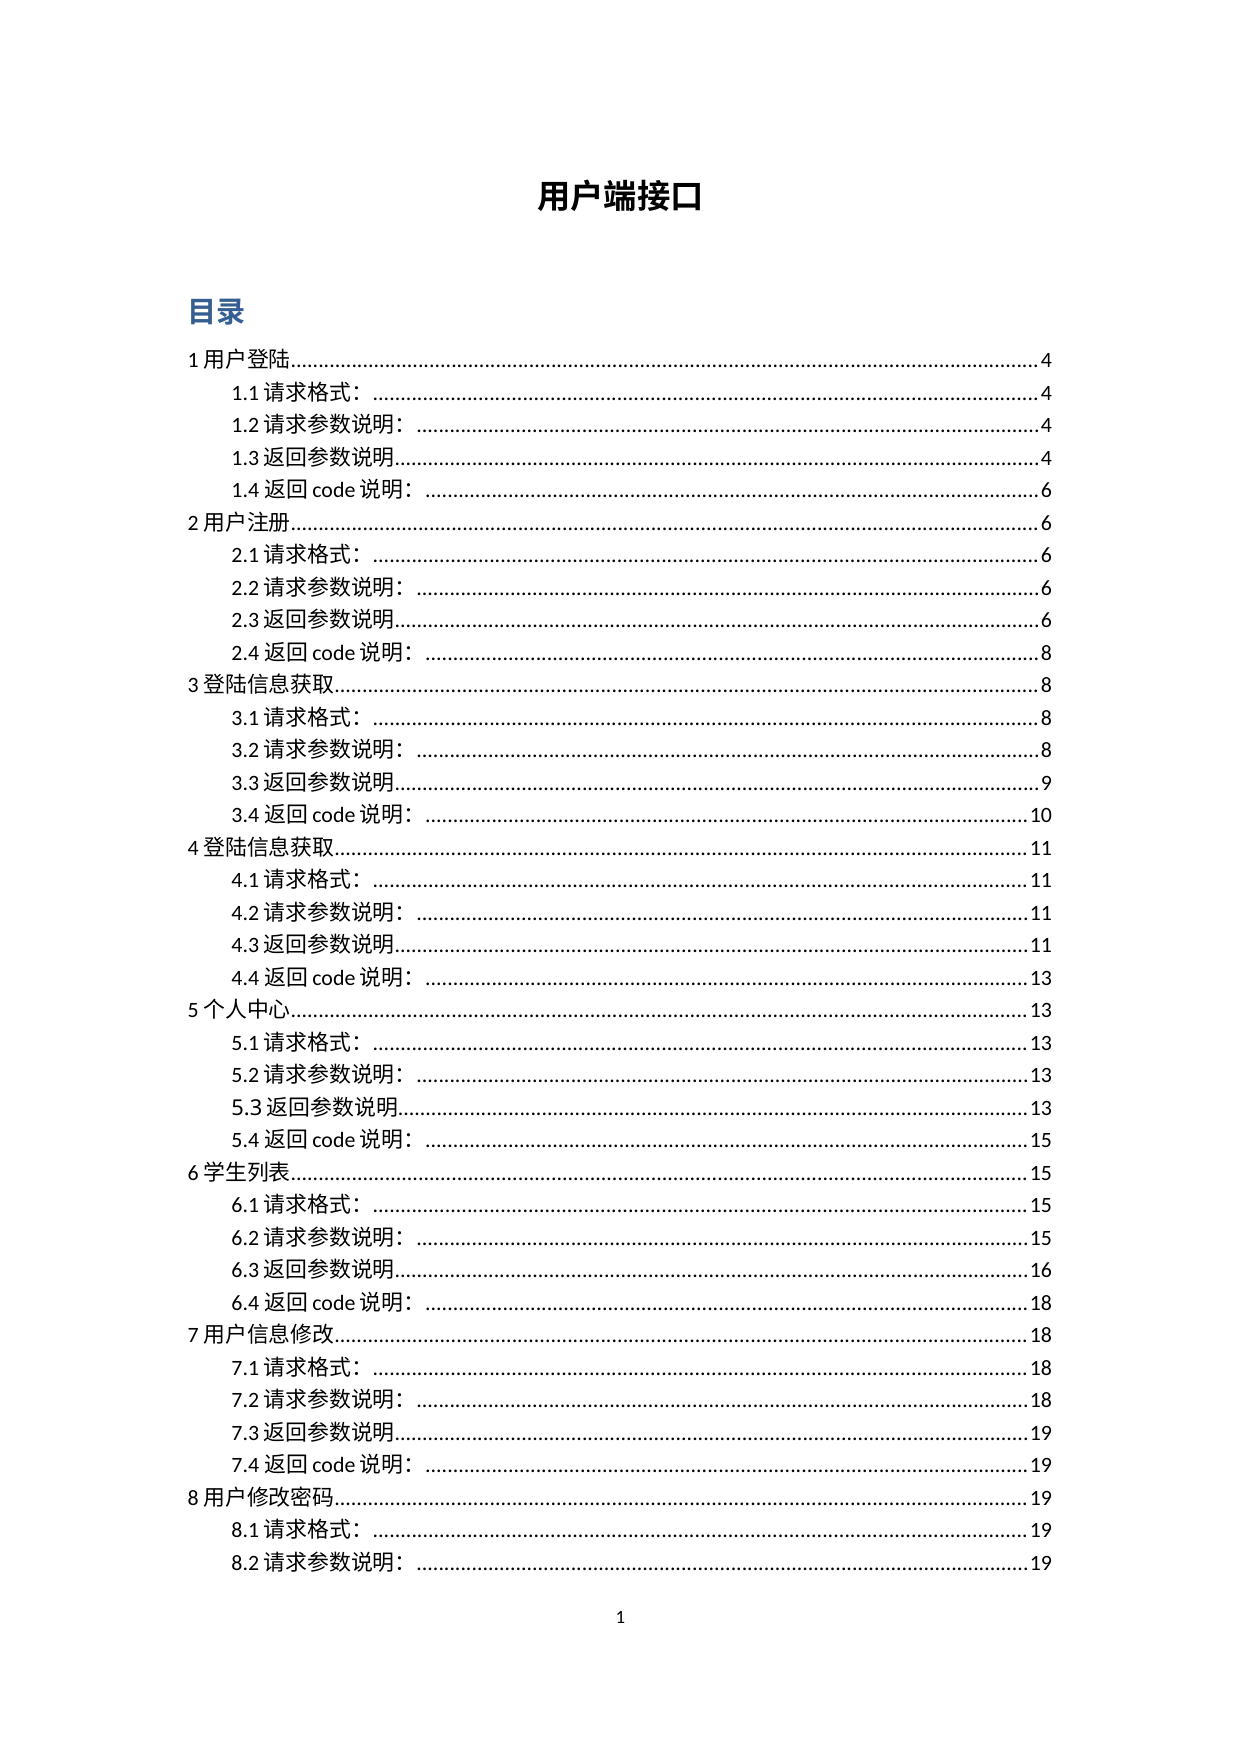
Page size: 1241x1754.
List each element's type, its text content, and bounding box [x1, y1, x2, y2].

text 用户端接口 [187, 162, 1053, 227]
